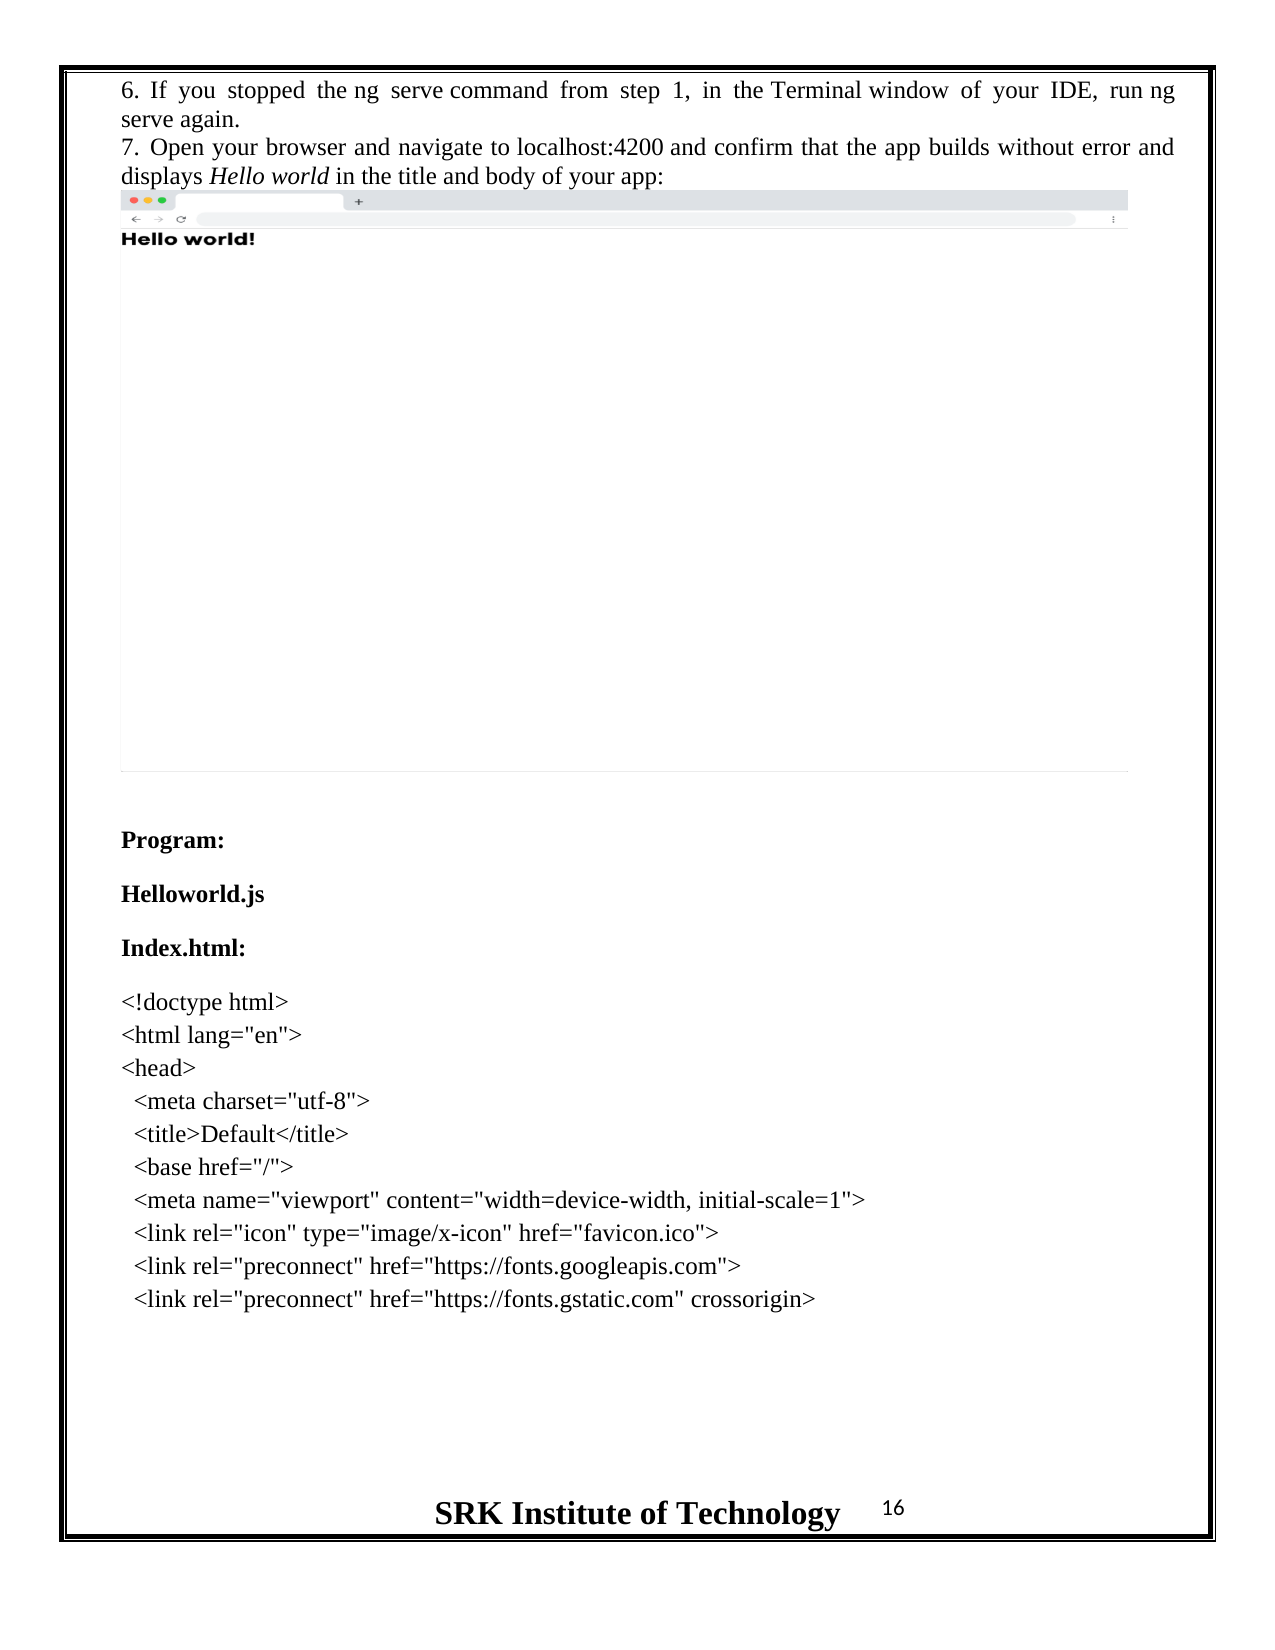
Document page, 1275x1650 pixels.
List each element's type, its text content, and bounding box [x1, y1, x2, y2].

picture [120, 190, 1128, 772]
text <link rel="icon" type="image/x-icon" href="favicon.ico"> [121, 1218, 1175, 1247]
text <meta charset="utf-8"> [121, 1086, 1175, 1115]
text <title>Default</title> [121, 1119, 1175, 1148]
text <link rel="preconnect" href="https://fonts.googleapis.com"> [121, 1251, 1175, 1280]
text Program: [121, 825, 1175, 854]
text <base href="/"> [121, 1152, 1175, 1181]
text <link rel="preconnect" href="https://fonts.gstatic.com" crossorigin> [121, 1284, 1175, 1313]
list If you stopped the ng serve command from step 1, in the Terminal window of your IDE, run ng serve again. [121, 75, 1175, 132]
text Helloworld.js [121, 879, 1175, 908]
list Open your browser and navigate to localhost:4200 and confirm that the app builds without error and displays Hello world in the title and body of your app: [121, 132, 1175, 190]
text <meta name="viewport" content="width=device-width, initial-scale=1"> [121, 1185, 1175, 1214]
text <!doctype html> [121, 987, 1175, 1016]
text <html lang="en"> [121, 1020, 1175, 1049]
text <head> [121, 1053, 1175, 1082]
text Index.html: [121, 933, 1175, 962]
